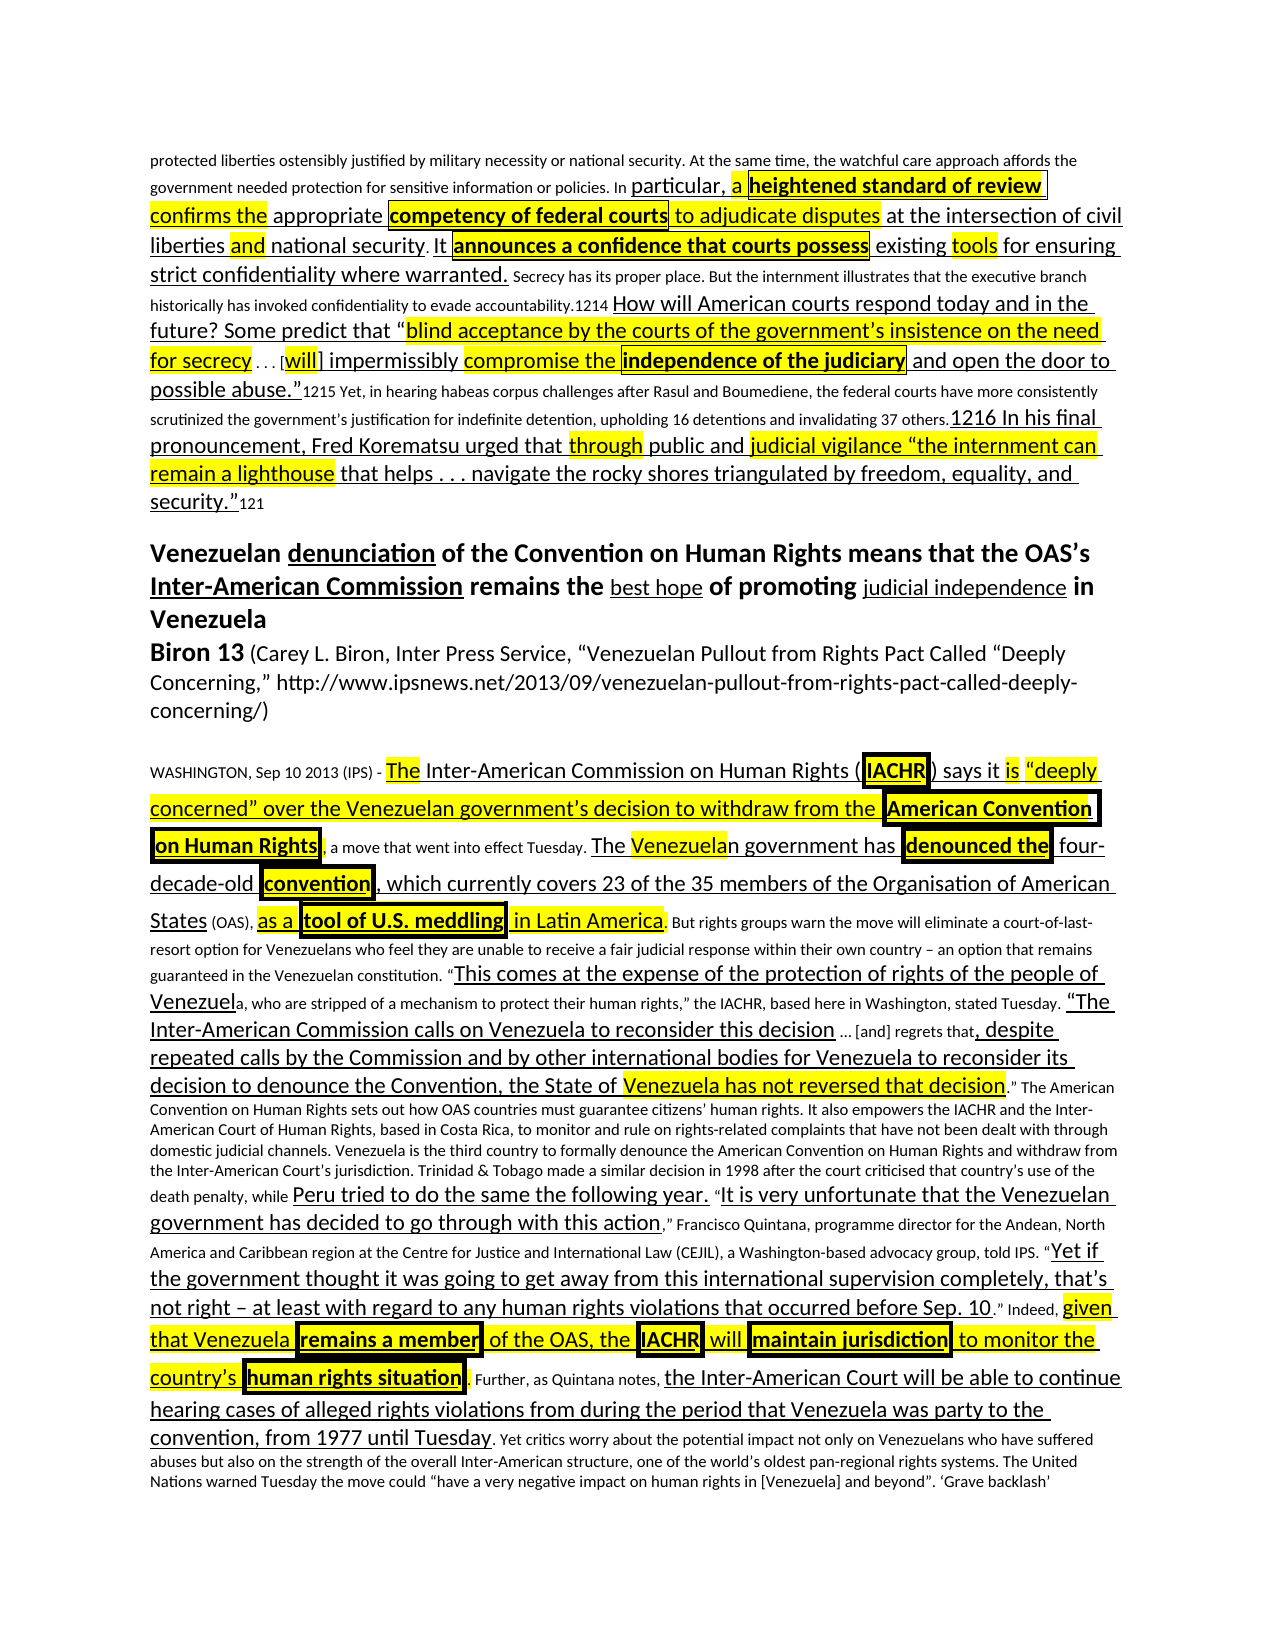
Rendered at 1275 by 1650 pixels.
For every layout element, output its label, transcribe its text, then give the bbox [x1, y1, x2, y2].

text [150, 752, 1125, 1492]
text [150, 150, 1125, 515]
text Biron 13 (Carey L. Biron, Inter Press Service, “Venezuelan Pullout from Rights Pact Called “Deeply Concerning,” http://www.ipsnews.net/2013/09/venezuelan-pullout-from-rights-pact-called-deeply-concerning/) [150, 635, 1125, 724]
subtitle Venezuelan denunciation of the Convention on Human Rights means that the OAS’s Inter-American Commission remains the best hope of promoting judicial independence in Venezuela [150, 536, 1125, 635]
